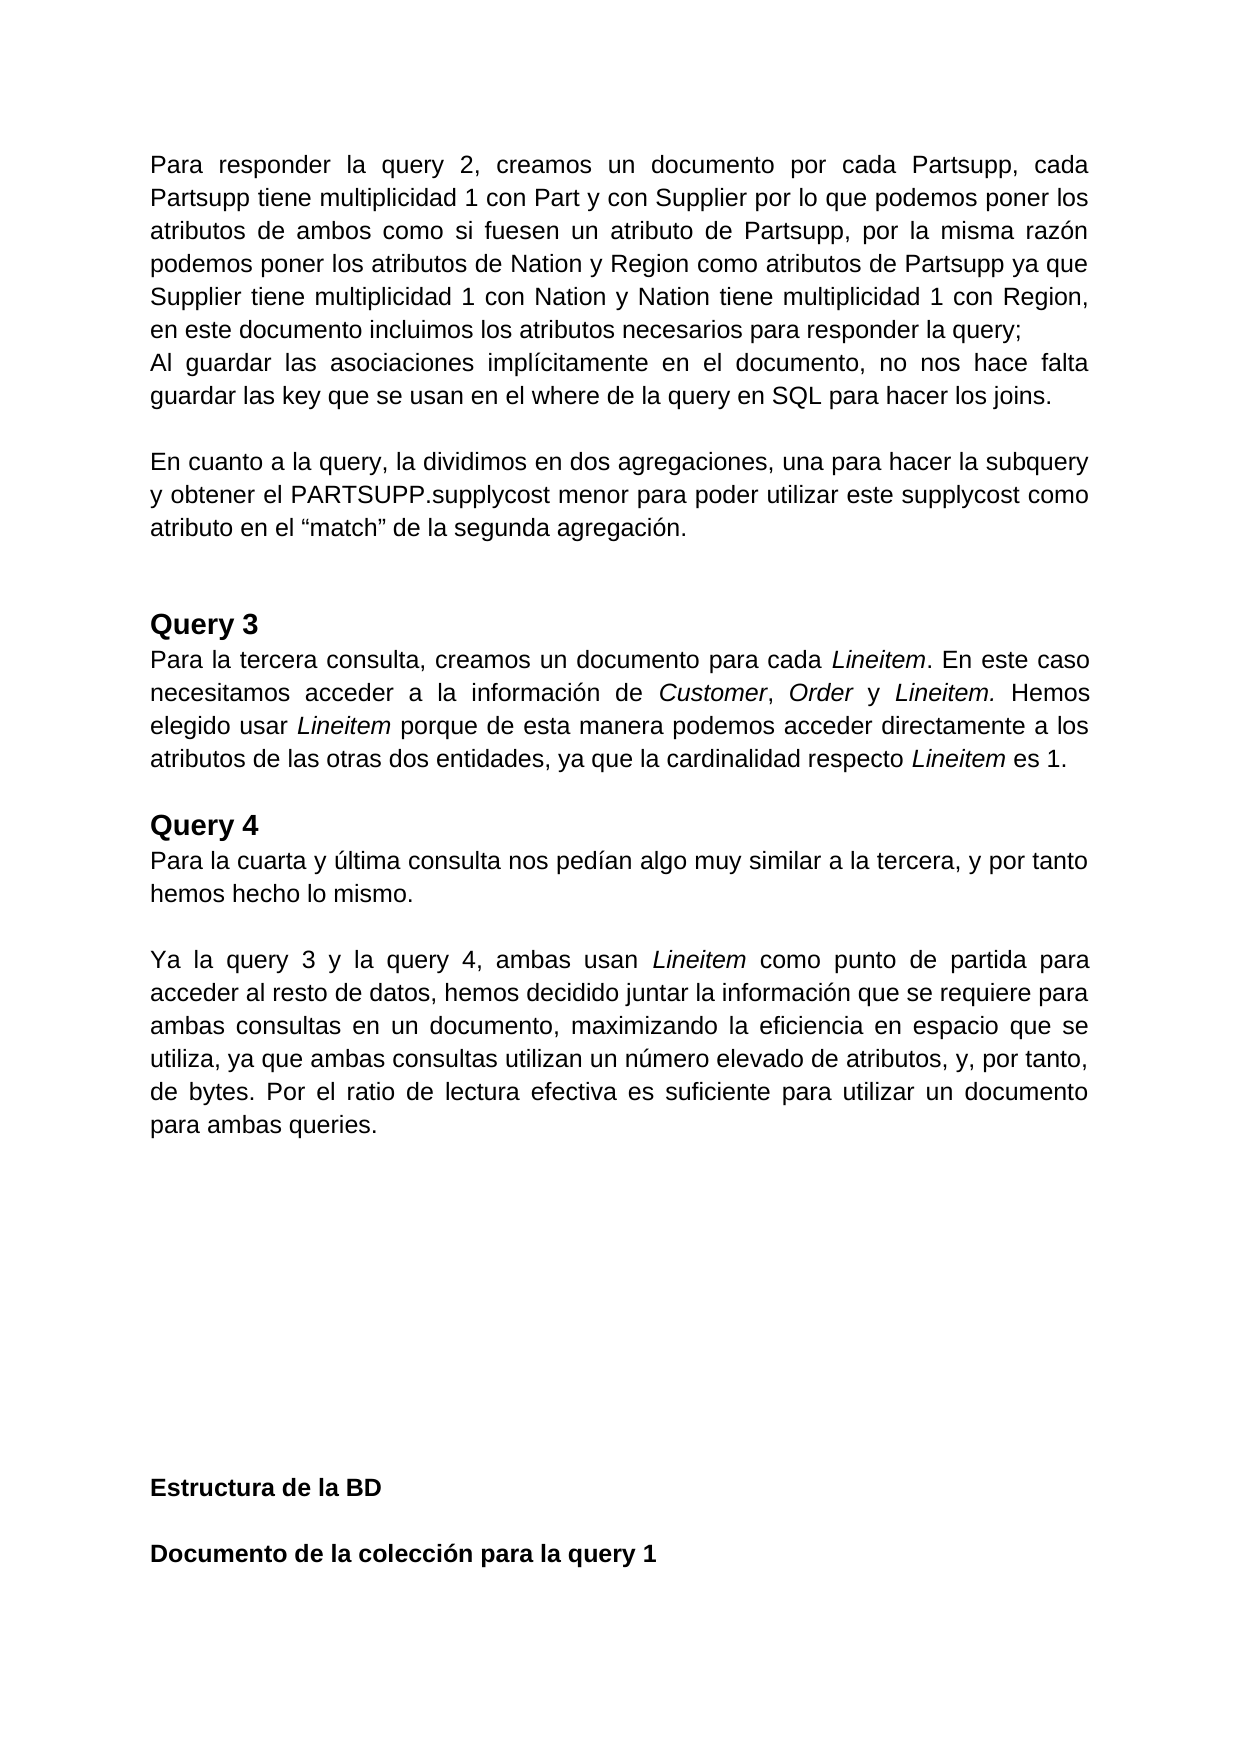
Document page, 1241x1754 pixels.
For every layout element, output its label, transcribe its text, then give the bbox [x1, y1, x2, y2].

text En cuanto a la query, la dividimos en dos agregaciones, una para hacer la subquery y obtener el PARTSUPP.supplycost menor para poder utilizar este supplycost como atributo en el “match” de la segunda agregación. [150, 447, 1090, 542]
text Ya la query 3 y la query 4, ambas usan Lineitem como punto de partida para acceder al resto de datos, hemos decidido juntar la información que se requiere para ambas consultas en un documento, maximizando la eficiencia en espacio que se utiliza, ya que ambas consultas utilizan un número elevado de atributos, y, por tanto, de bytes. Por el ratio de lectura efectiva es suficiente para utilizar un documento para ambas queries. [150, 945, 1090, 1139]
text Para responder la query 2, creamos un documento por cada Partsupp, cada Partsupp tiene multiplicidad 1 con Part y con Supplier por lo que podemos poner los atributos de ambos como si fuesen un atributo de Partsupp, por la misma razón podemos poner los atributos de Nation y Region como atributos de Partsupp ya que Supplier tiene multiplicidad 1 con Nation y Nation tiene multiplicidad 1 con Region, en este documento incluimos los atributos necesarios para responder la query; [150, 150, 1090, 344]
text Query 4 [150, 807, 1090, 841]
text Documento de la colección para la query 1 [150, 1539, 1090, 1568]
text Al guardar las asociaciones implícitamente en el documento, no nos hace falta guardar las key que se usan en el where de la query en SQL para hacer los joins. [150, 348, 1090, 410]
text Para la cuarta y última consulta nos pedían algo muy similar a la tercera, y por tanto hemos hecho lo mismo. [150, 846, 1090, 908]
text Query 3 [150, 607, 1090, 640]
text Para la tercera consulta, creamos un documento para cada Lineitem. En este caso necesitamos acceder a la información de Customer, Order y Lineitem. Hemos elegido usar Lineitem porque de esta manera podemos acceder directamente a los atributos de las otras dos entidades, ya que la cardinalidad respecto Lineitem es 1. [150, 645, 1090, 773]
text Estructura de la BD [150, 1473, 1090, 1502]
